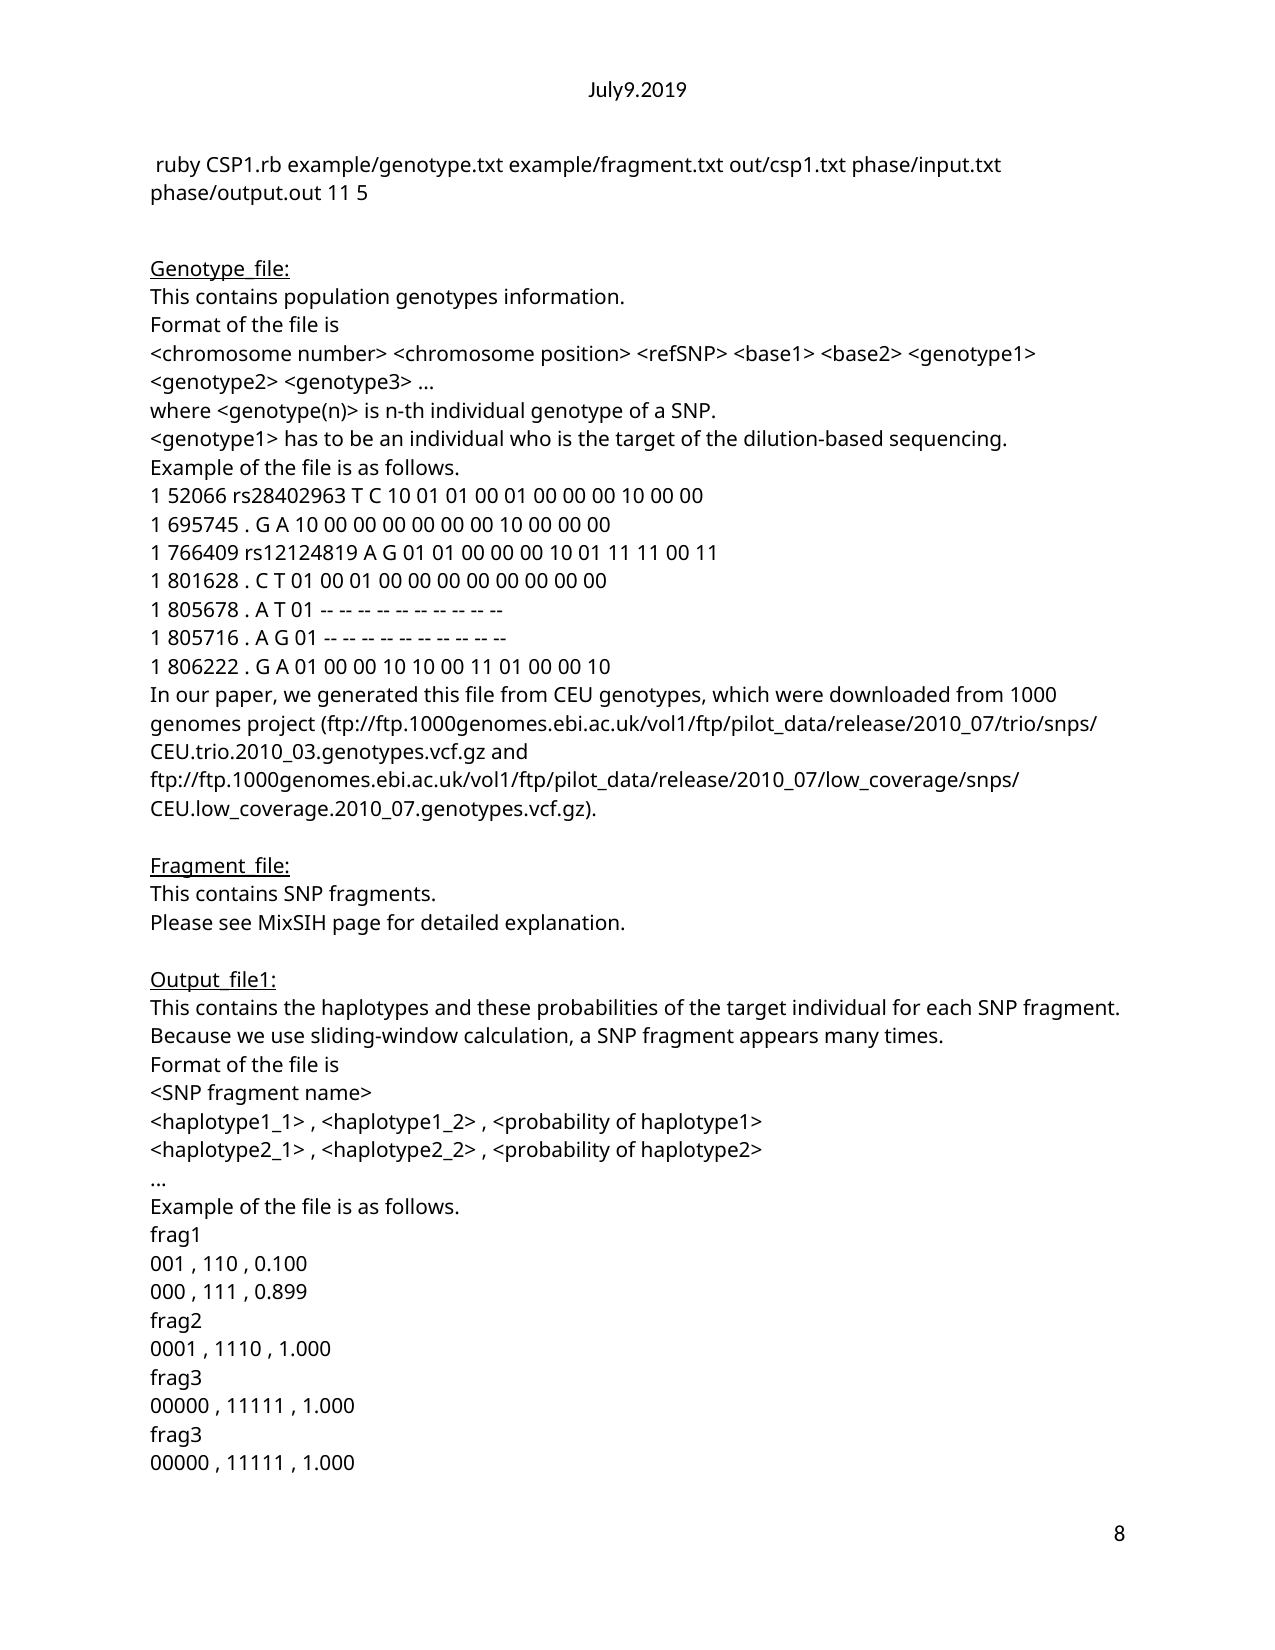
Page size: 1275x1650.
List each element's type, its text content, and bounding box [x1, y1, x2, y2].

text <genotype1> has to be an individual who is the target of the dilution-based sequencing. [150, 424, 1125, 453]
text This contains the haplotypes and these probabilities of the target individual for each SNP fragment. [150, 993, 1125, 1022]
text ... [150, 1164, 1125, 1192]
text Please see MixSIH page for detailed explanation. [150, 908, 1125, 936]
text where <genotype(n)> is n-th individual genotype of a SNP. [150, 396, 1125, 424]
text frag1 [150, 1221, 1125, 1249]
text ruby CSP1.rb example/genotype.txt example/fragment.txt out/csp1.txt phase/input.txt phase/output.out 11 5 [150, 150, 1125, 207]
text <haplotype1_1> , <haplotype1_2> , <probability of haplotype1> [150, 1107, 1125, 1135]
text 1 801628 . C T 01 00 01 00 00 00 00 00 00 00 00 [150, 567, 1125, 595]
text Format of the file is [150, 311, 1125, 339]
text 1 695745 . G A 10 00 00 00 00 00 00 10 00 00 00 [150, 510, 1125, 538]
text Genotype_file: [150, 254, 1125, 282]
text 1 805678 . A T 01 -- -- -- -- -- -- -- -- -- -- [150, 595, 1125, 623]
text Fragment_file: [150, 851, 1125, 879]
text frag3 [150, 1363, 1125, 1391]
text Output_file1: [150, 965, 1125, 993]
text 1 806222 . G A 01 00 00 10 10 00 11 01 00 00 10 [150, 652, 1125, 680]
text <SNP fragment name> [150, 1078, 1125, 1107]
text 1 805716 . A G 01 -- -- -- -- -- -- -- -- -- -- [150, 623, 1125, 652]
text frag3 [150, 1420, 1125, 1448]
text 0001 , 1110 , 1.000 [150, 1334, 1125, 1363]
text This contains SNP fragments. [150, 879, 1125, 908]
text Example of the file is as follows. [150, 1192, 1125, 1221]
text 001 , 110 , 0.100 [150, 1249, 1125, 1277]
text 000 , 111 , 0.899 [150, 1277, 1125, 1306]
text <chromosome number> <chromosome position> <refSNP> <base1> <base2> <genotype1> <genotype2> <genotype3> ... [150, 339, 1125, 396]
text This contains population genotypes information. [150, 282, 1125, 311]
text 00000 , 11111 , 1.000 [150, 1448, 1125, 1477]
text In our paper, we generated this file from CEU genotypes, which were downloaded from 1000 genomes project (ftp://ftp.1000genomes.ebi.ac.uk/vol1/ftp/pilot_data/release/2010_07/trio/snps/CEU.trio.2010_03.genotypes.vcf.gz and ftp://ftp.1000genomes.ebi.ac.uk/vol1/ftp/pilot_data/release/2010_07/low_coverage/snps/CEU.low_coverage.2010_07.genotypes.vcf.gz). [150, 680, 1125, 822]
text Because we use sliding-window calculation, a SNP fragment appears many times. [150, 1022, 1125, 1050]
text 1 766409 rs12124819 A G 01 01 00 00 00 10 01 11 11 00 11 [150, 538, 1125, 567]
text Format of the file is [150, 1050, 1125, 1078]
text frag2 [150, 1306, 1125, 1334]
text Example of the file is as follows. [150, 453, 1125, 481]
text <haplotype2_1> , <haplotype2_2> , <probability of haplotype2> [150, 1135, 1125, 1164]
text 1 52066 rs28402963 T C 10 01 01 00 01 00 00 00 10 00 00 [150, 481, 1125, 510]
text 00000 , 11111 , 1.000 [150, 1391, 1125, 1420]
